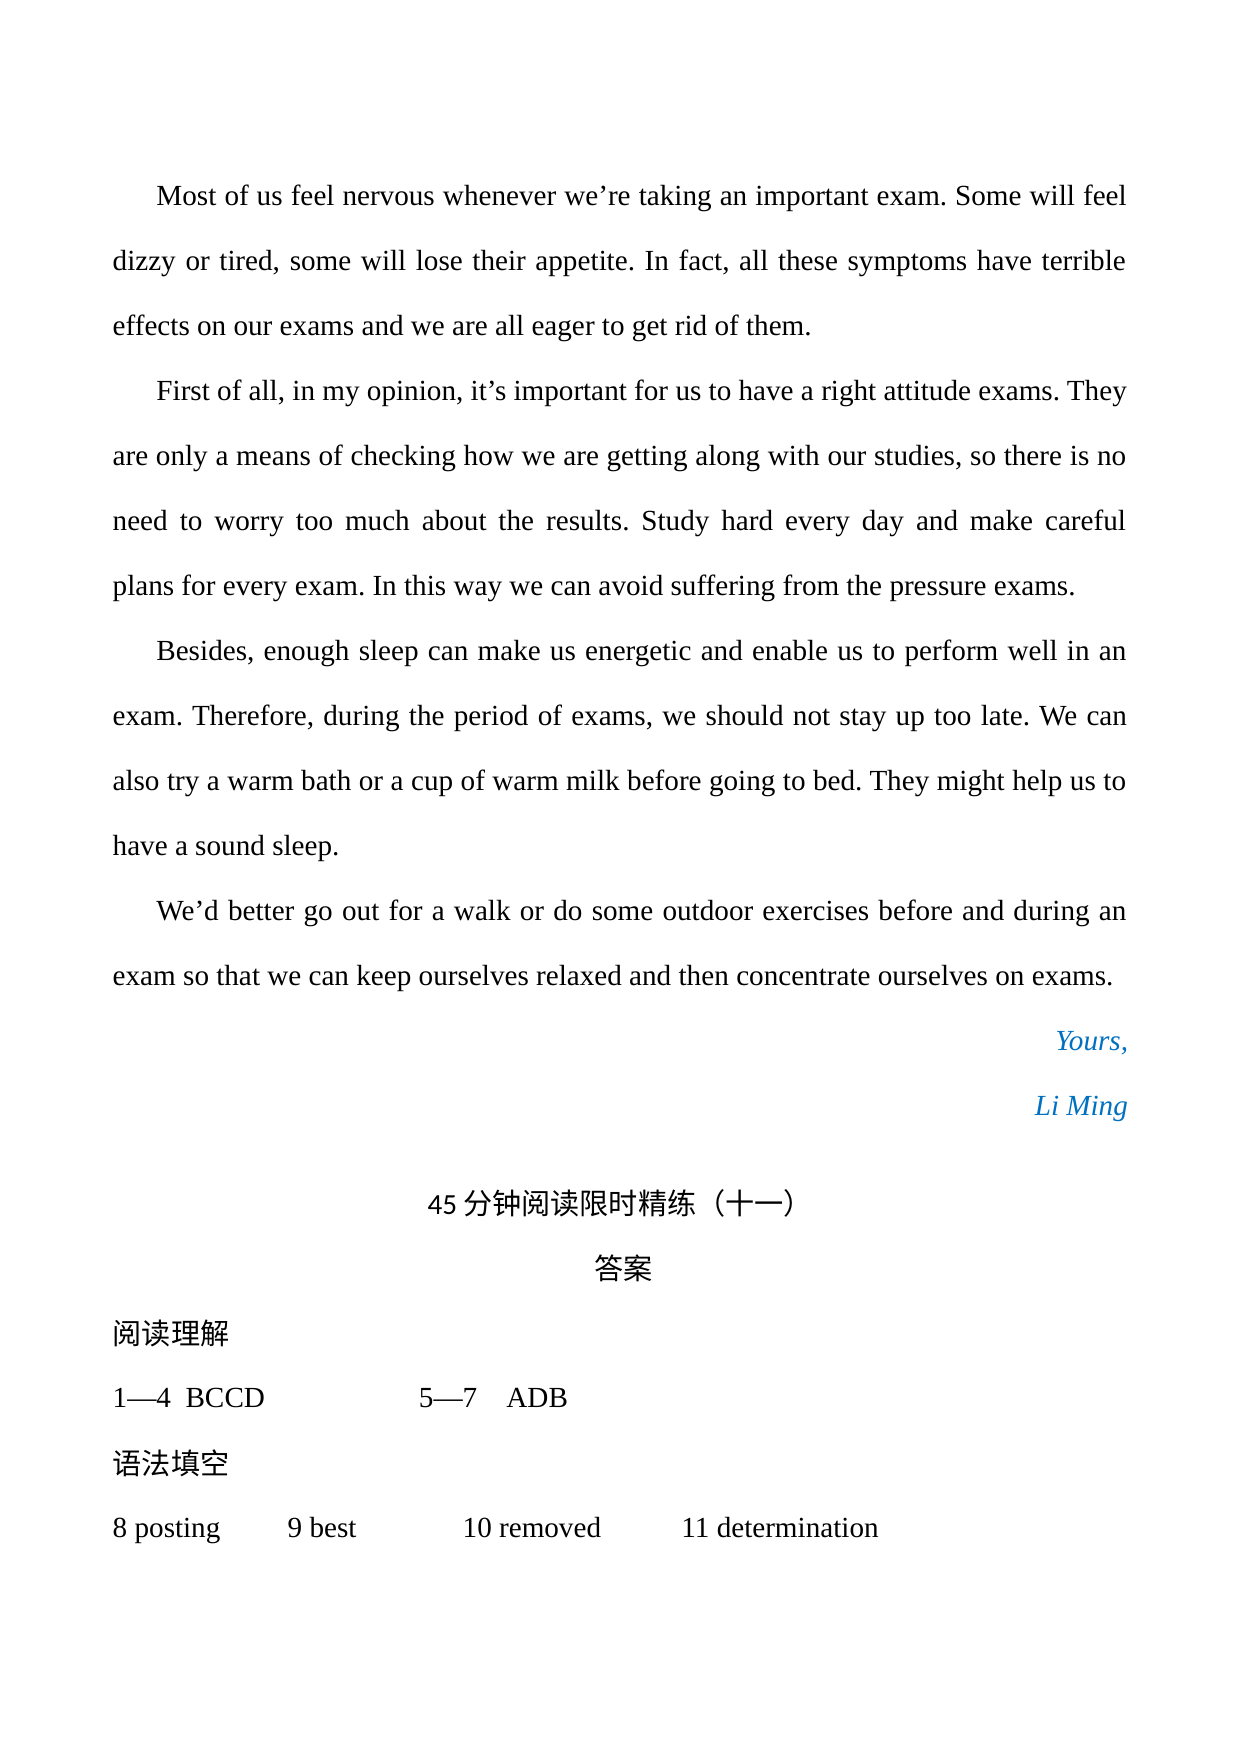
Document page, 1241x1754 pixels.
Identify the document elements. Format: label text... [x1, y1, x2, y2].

text 45分钟阅读限时精练（十一） [112, 1169, 1128, 1234]
text We’d better go out for a walk or do some outdoor exercises before and during an exam so that we can keep ourselves relaxed and then concentrate ourselves on exams. [112, 877, 1128, 1007]
text 8 posting 9 best 10 removed 11 determination [112, 1494, 1128, 1559]
text Most of us feel nervous whenever we’re taking an important exam. Some will feel dizzy or tired, some will lose their appetite. In fact, all these symptoms have terrible effects on our exams and we are all eager to get rid of them. [112, 162, 1128, 357]
text 阅读理解 [112, 1299, 1128, 1364]
text Yours, [112, 1007, 1128, 1072]
text 1—4 BCCD 5—7 ADB [112, 1364, 1128, 1429]
text Besides, enough sleep can make us energetic and enable us to perform well in an exam. Therefore, during the period of exams, we should not stay up too late. We can also try a warm bath or a cup of warm milk before going to bed. They might help us to have a sound sleep. [112, 617, 1128, 877]
text 答案 [112, 1234, 1128, 1299]
text 语法填空 [112, 1429, 1128, 1494]
text First of all, in my opinion, it’s important for us to have a right attitude exams. They are only a means of checking how we are getting along with our studies, so there is no need to worry too much about the results. Study hard every day and make careful plans for every exam. In this way we can avoid suffering from the pressure exams. [112, 357, 1128, 617]
text Li Ming [112, 1072, 1128, 1137]
